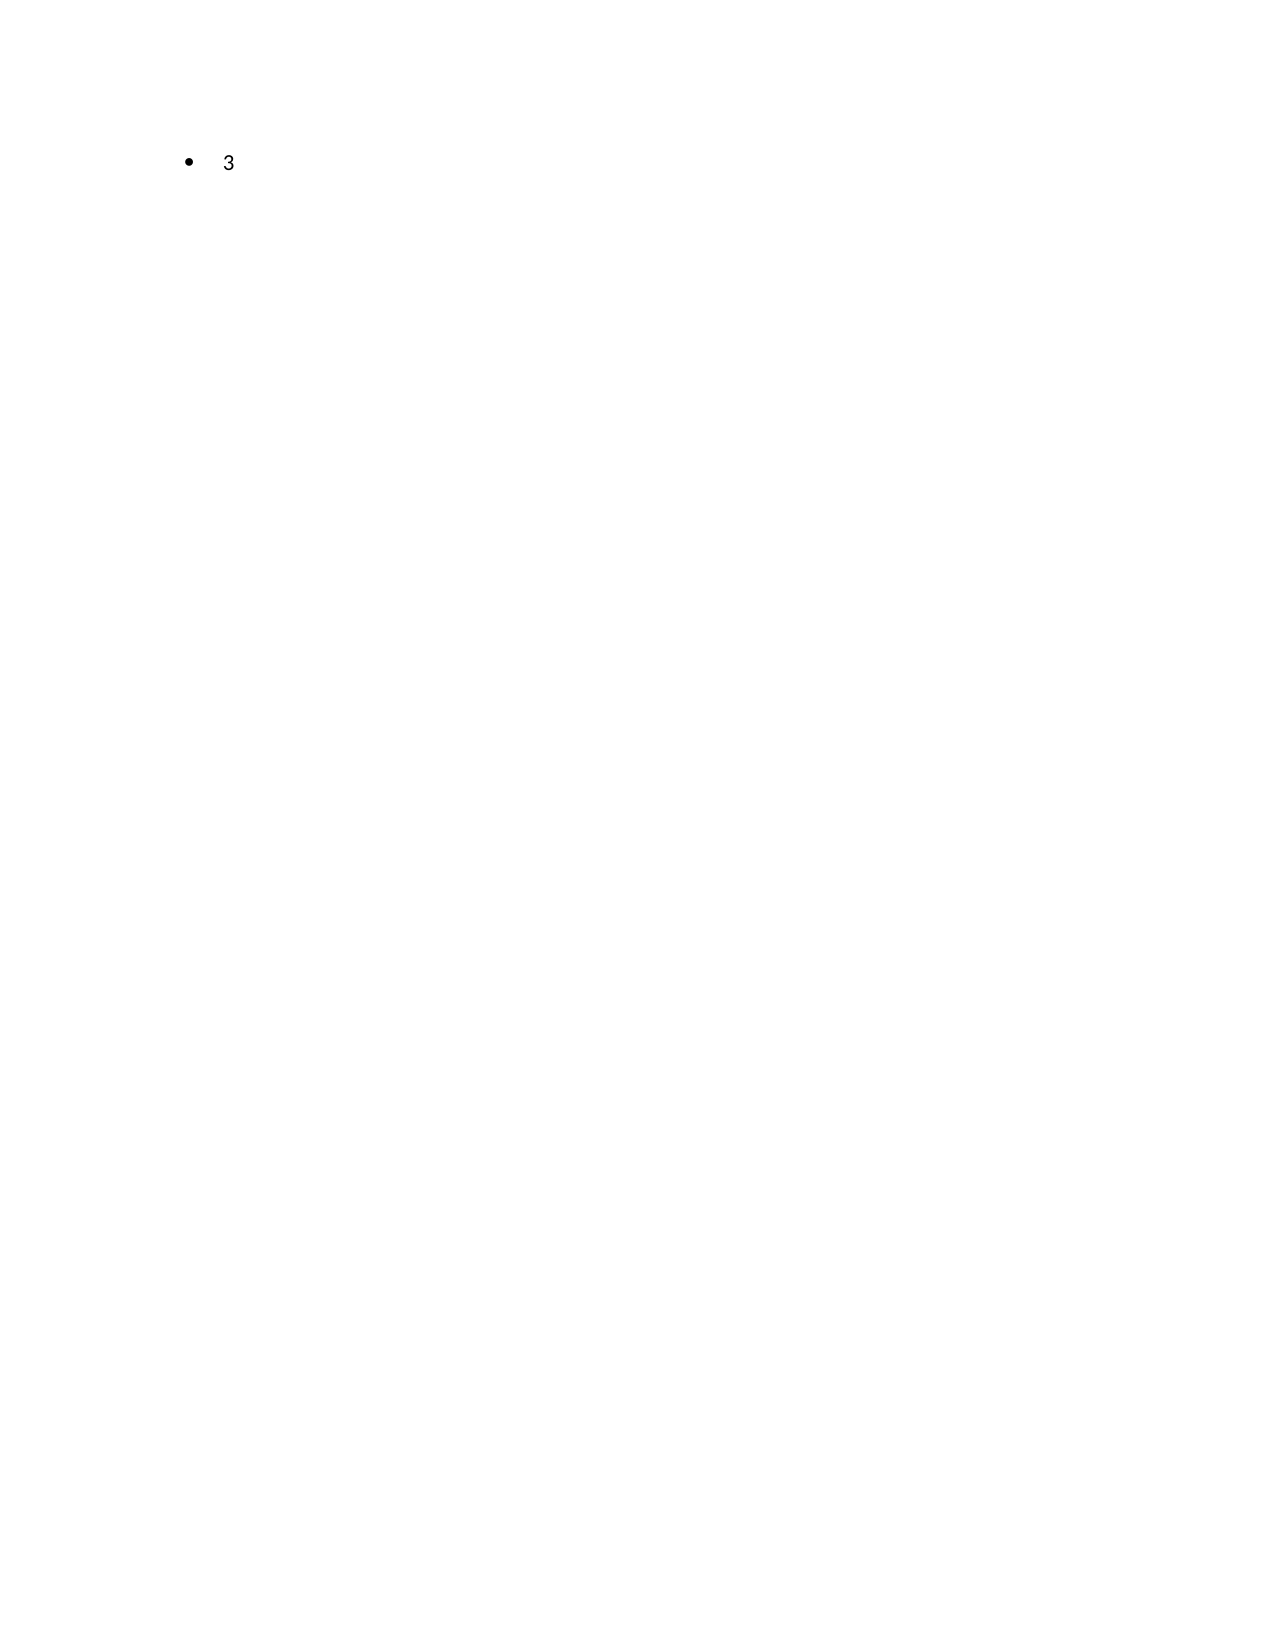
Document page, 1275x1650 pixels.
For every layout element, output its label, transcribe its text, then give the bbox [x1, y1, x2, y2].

list 3 [185, 148, 1127, 176]
